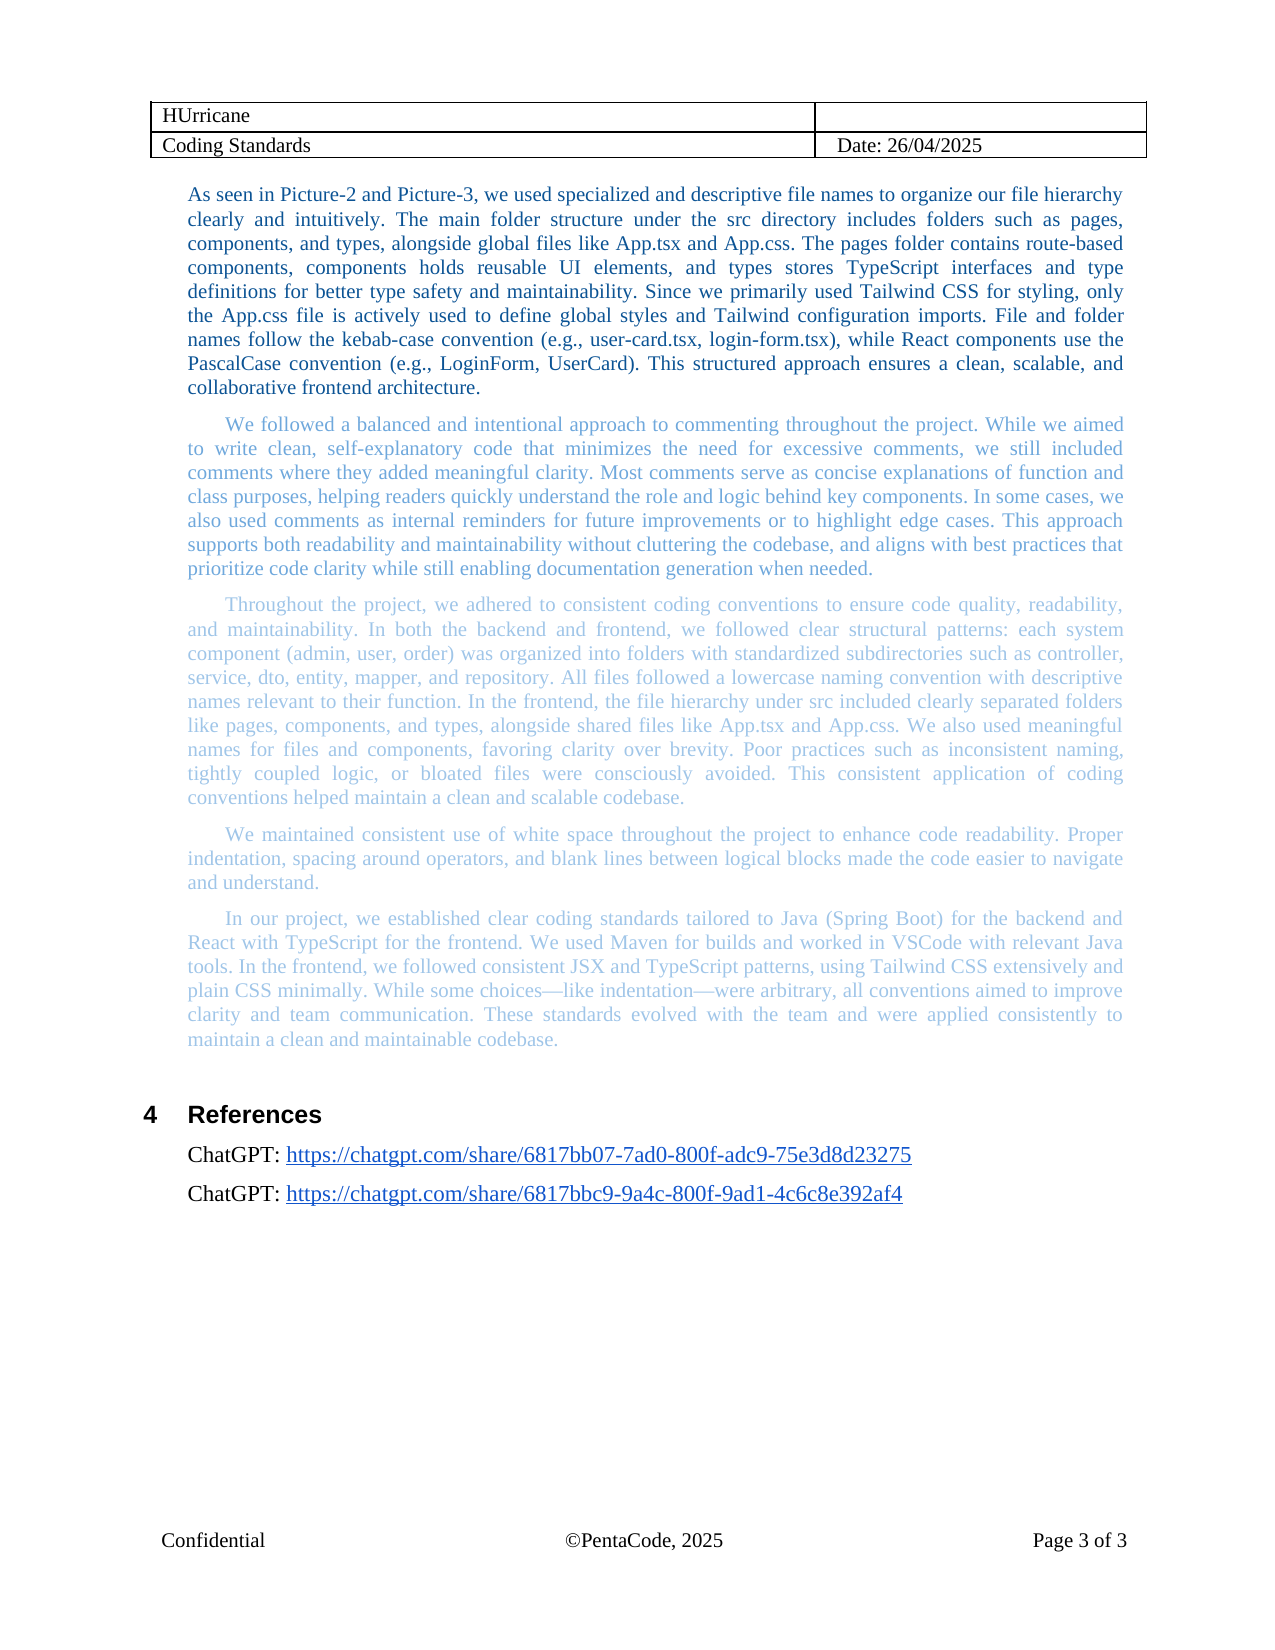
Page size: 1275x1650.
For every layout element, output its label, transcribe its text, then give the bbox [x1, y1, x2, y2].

text We maintained consistent use of white space throughout the project to enhance code readability. Proper indentation, spacing around operators, and blank lines between logical blocks made the code easier to navigate and understand. [187, 821, 1125, 894]
text Throughout the project, we adhered to consistent coding conventions to ensure code quality, readability, and maintainability. In both the backend and frontend, we followed clear structural patterns: each system component (admin, user, order) was organized into folders with standardized subdirectories such as controller, service, dto, entity, mapper, and repository. All files followed a lowercase naming convention with descriptive names relevant to their function. In the frontend, the file hierarchy under src included clearly separated folders like pages, components, and types, alongside shared files like App.tsx and App.css. We also used meaningful names for files and components, favoring clarity over brevity. Poor practices such as inconsistent naming, tightly coupled logic, or bloated files were consciously avoided. This consistent application of coding conventions helped maintain a clean and scalable codebase. [187, 592, 1125, 809]
text ChatGPT: https://chatgpt.com/share/6817bb07-7ad0-800f-adc9-75e3d8d23275 [187, 1141, 1125, 1167]
text We followed a balanced and intentional approach to commenting throughout the project. While we aimed to write clean, self-explanatory code that minimizes the need for excessive comments, we still included comments where they added meaningful clarity. Most comments serve as concise explanations of function and class purposes, helping readers quickly understand the role and logic behind key components. In some cases, we also used comments as internal reminders for future improvements or to highlight edge cases. This approach supports both readability and maintainability without cluttering the codebase, and aligns with best practices that prioritize code clarity while still enabling documentation generation when needed. [187, 411, 1125, 580]
list References [150, 1099, 1125, 1128]
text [187, 182, 1125, 399]
text In our project, we established clear coding standards tailored to Java (Spring Boot) for the backend and React with TypeScript for the frontend. We used Maven for builds and worked in VSCode with relevant Java tools. In the frontend, we followed consistent JSX and TypeScript patterns, using Tailwind CSS extensively and plain CSS minimally. While some choices—like indentation—were arbitrary, all conventions aimed to improve clarity and team communication. These standards evolved with the team and were applied consistently to maintain a clean and maintainable codebase. [187, 906, 1125, 1051]
text ChatGPT: https://chatgpt.com/share/6817bbc9-9a4c-800f-9ad1-4c6c8e392af4 [187, 1180, 1125, 1206]
